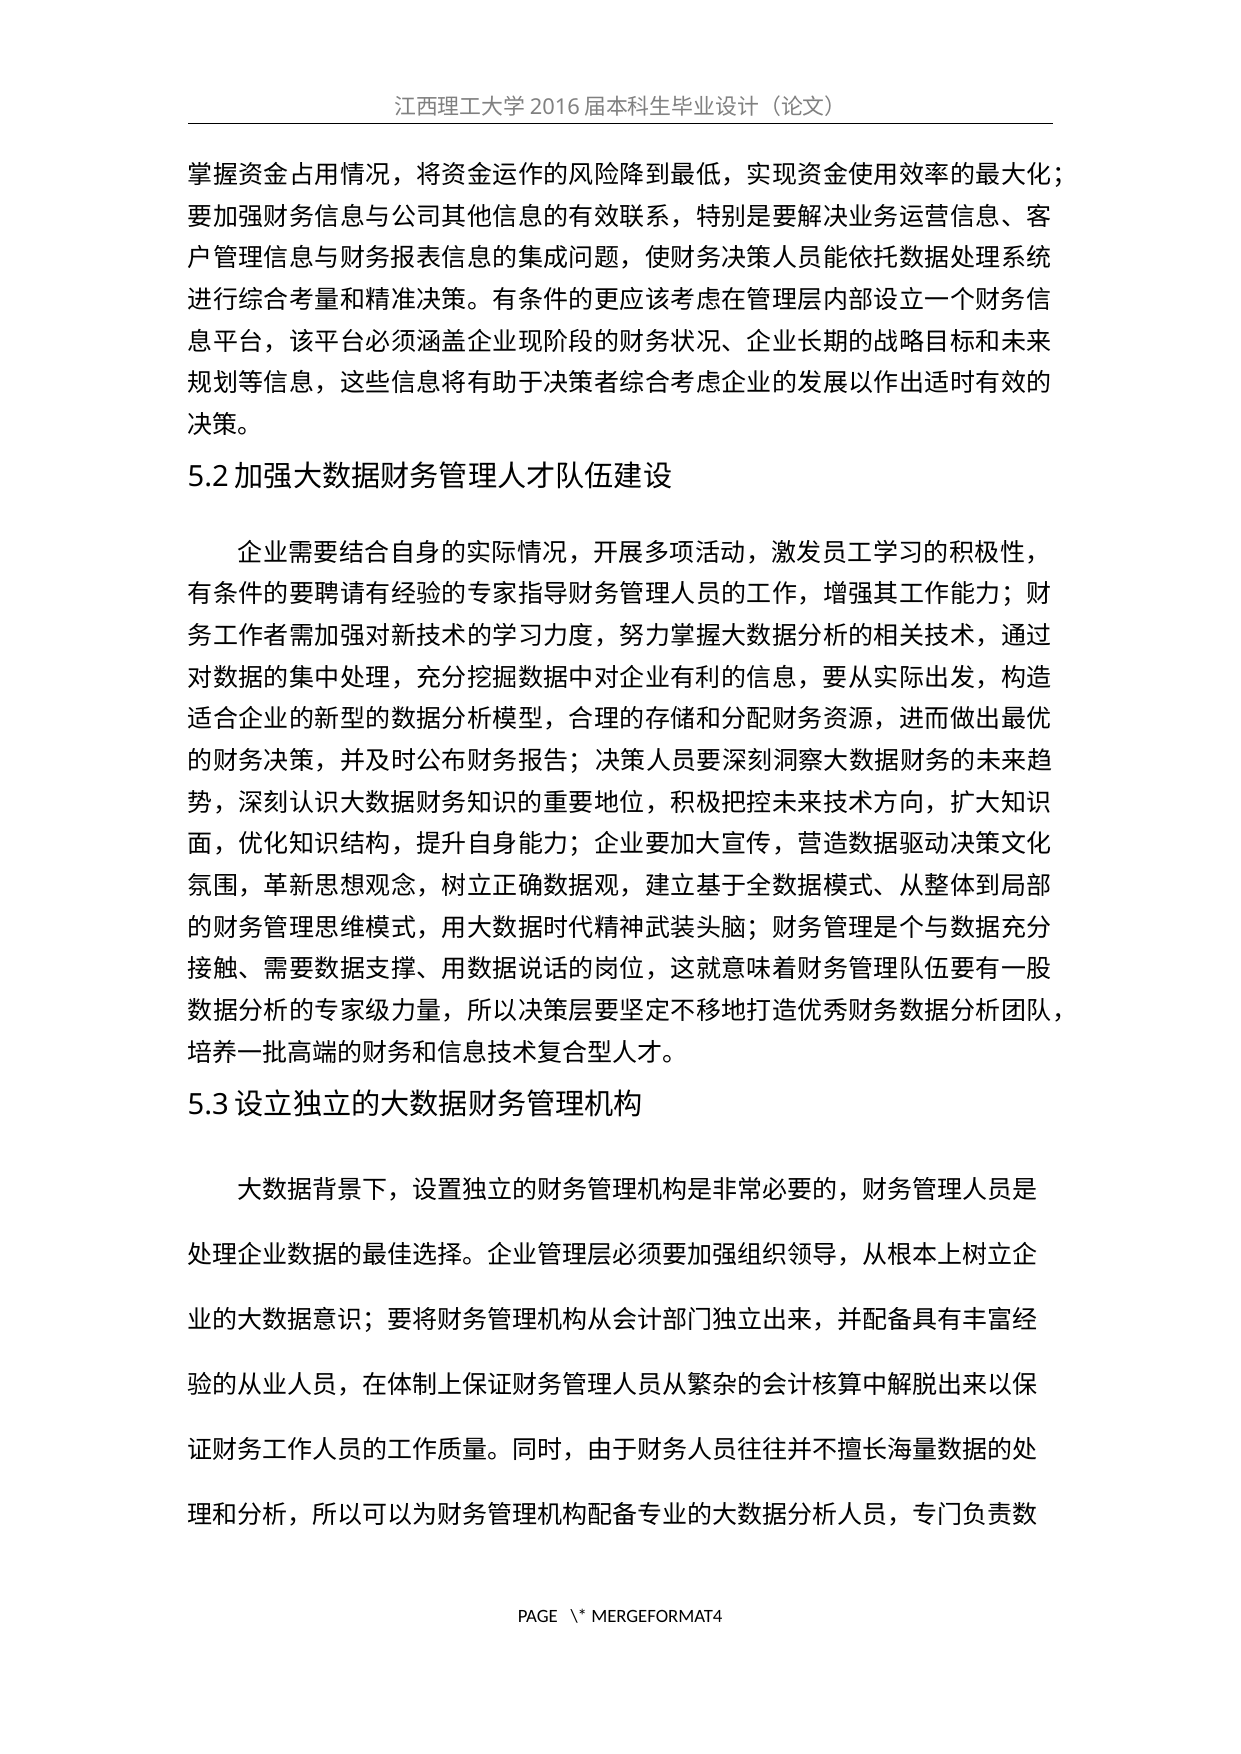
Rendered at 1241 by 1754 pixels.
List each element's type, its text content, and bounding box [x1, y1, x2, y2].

text 5.3设立独立的大数据财务管理机构 [187, 1069, 1053, 1134]
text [187, 1156, 1053, 1546]
text 5.2加强大数据财务管理人才队伍建设 [187, 442, 1053, 507]
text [187, 150, 1053, 442]
text 企业需要结合自身的实际情况，开展多项活动，激发员工学习的积极性，有条件的要聘请有经验的专家指导财务管理人员的工作，增强其工作能力；财务工作者需加强对新技术的学习力度，努力掌握大数据分析的相关技术，通过对数据的集中处理，充分挖掘数据中对企业有利的信息，要从实际出发，构造适合企业的新型的数据分析模型，合理的存储和分配财务资源，进而做出最优的财务决策，并及时公布财务报告；决策人员要深刻洞察大数据财务的未来趋势，深刻认识大数据财务知识的重要地位，积极把控未来技术方向，扩大知识面，优化知识结构，提升自身能力；企业要加大宣传，营造数据驱动决策文化氛围，革新思想观念，树立正确数据观，建立基于全数据模式、从整体到局部的财务管理思维模式，用大数据时代精神武装头脑；财务管理是个与数据充分接触、需要数据支撑、用数据说话的岗位，这就意味着财务管理队伍要有一股数据分析的专家级力量，所以决策层要坚定不移地打造优秀财务数据分析团队，培养一批高端的财务和信息技术复合型人才。 [187, 528, 1053, 1069]
